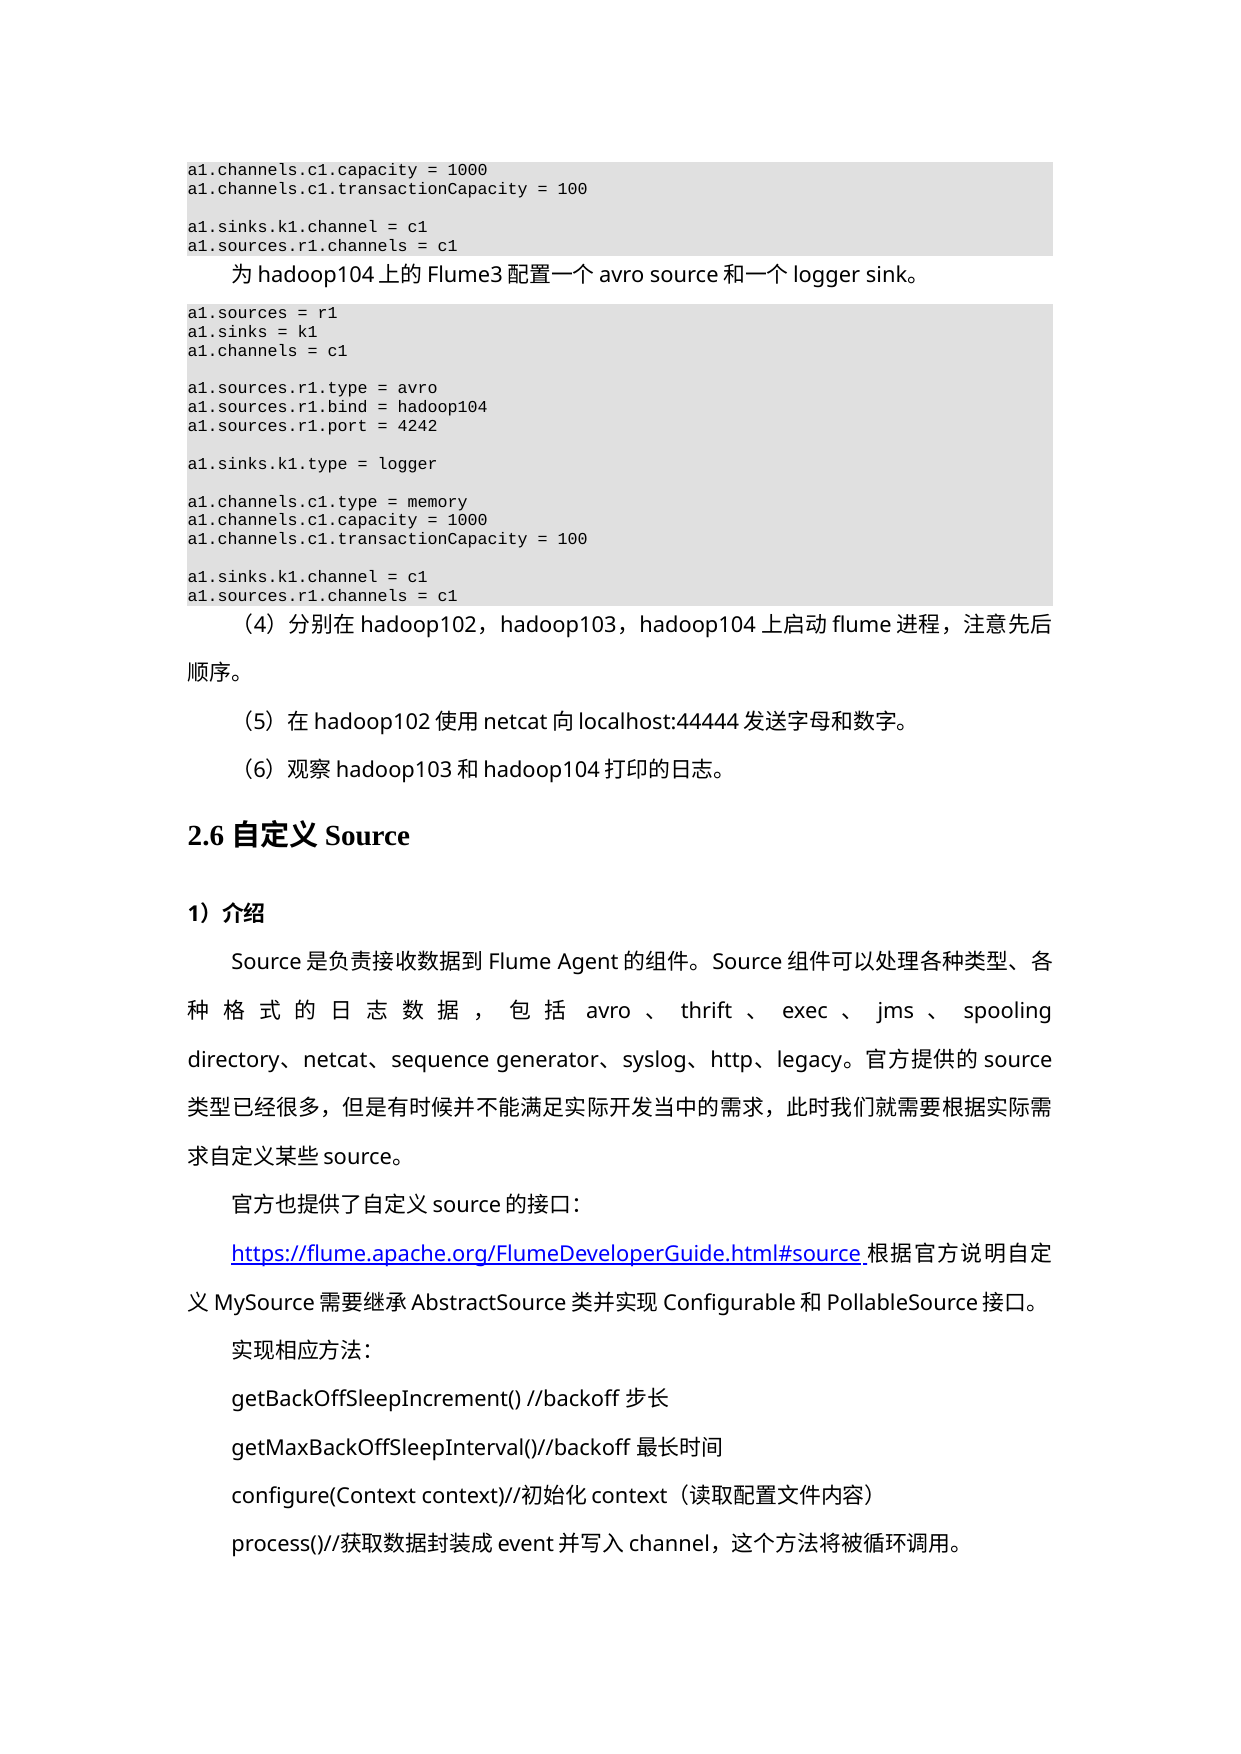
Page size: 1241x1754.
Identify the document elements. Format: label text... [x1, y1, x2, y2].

text a1.sinks = k1 [187, 323, 1053, 342]
text a1.channels.c1.transactionCapacity = 100 [187, 531, 1053, 550]
text a1.sinks.k1.type = logger [187, 455, 1053, 474]
text a1.sources.r1.port = 4242 [187, 418, 1053, 437]
text 官方也提供了自定义source的接口： [187, 1187, 1053, 1219]
text a1.channels.c1.capacity = 1000 [187, 512, 1053, 531]
text 为hadoop104上的Flume3配置一个avro source和一个logger sink。 [187, 256, 1053, 289]
text Source是负责接收数据到Flume Agent的组件。Source组件可以处理各种类型、各种格式的日志数据，包括avro、thrift、exec、jms、spooling directory、netcat、sequence generator、syslog、http、legacy。官方提供的source类型已经很多，但是有时候并不能满足实际开发当中的需求，此时我们就需要根据实际需求自定义某些source。 [187, 944, 1053, 1171]
text a1.channels.c1.transactionCapacity = 100 [187, 181, 1053, 200]
text a1.channels = c1 [187, 342, 1053, 361]
text process()//获取数据封装成event并写入channel，这个方法将被循环调用。 [187, 1526, 1053, 1558]
text （6）观察hadoop103和hadoop104打印的日志。 [187, 752, 1053, 784]
text configure(Context context)//初始化context（读取配置文件内容） [187, 1477, 1053, 1510]
text a1.sources.r1.channels = c1 [187, 587, 1053, 606]
text a1.sinks.k1.channel = c1 [187, 568, 1053, 587]
text a1.sinks.k1.channel = c1 [187, 218, 1053, 237]
text （4）分别在hadoop102，hadoop103，hadoop104上启动flume进程，注意先后顺序。 [187, 606, 1053, 687]
text getMaxBackOffSleepInterval()//backoff 最长时间 [187, 1429, 1053, 1462]
text a1.channels.c1.capacity = 1000 [187, 162, 1053, 181]
text getBackOffSleepIncrement() //backoff 步长 [187, 1381, 1053, 1413]
text a1.channels.c1.type = memory [187, 493, 1053, 512]
text a1.sources.r1.type = avro [187, 380, 1053, 399]
text 1）介绍 [187, 895, 1053, 928]
text a1.sources = r1 [187, 304, 1053, 323]
subtitle 2.6 自定义Source [187, 800, 1053, 865]
text a1.sources.r1.bind = hadoop104 [187, 399, 1053, 418]
text https://flume.apache.org/FlumeDeveloperGuide.html#source根据官方说明自定义MySource需要继承AbstractSource类并实现Configurable和PollableSource接口。 [187, 1235, 1053, 1317]
text 实现相应方法： [187, 1332, 1053, 1365]
text a1.sources.r1.channels = c1 [187, 237, 1053, 256]
text （5）在hadoop102使用netcat向localhost:44444发送字母和数字。 [187, 703, 1053, 736]
